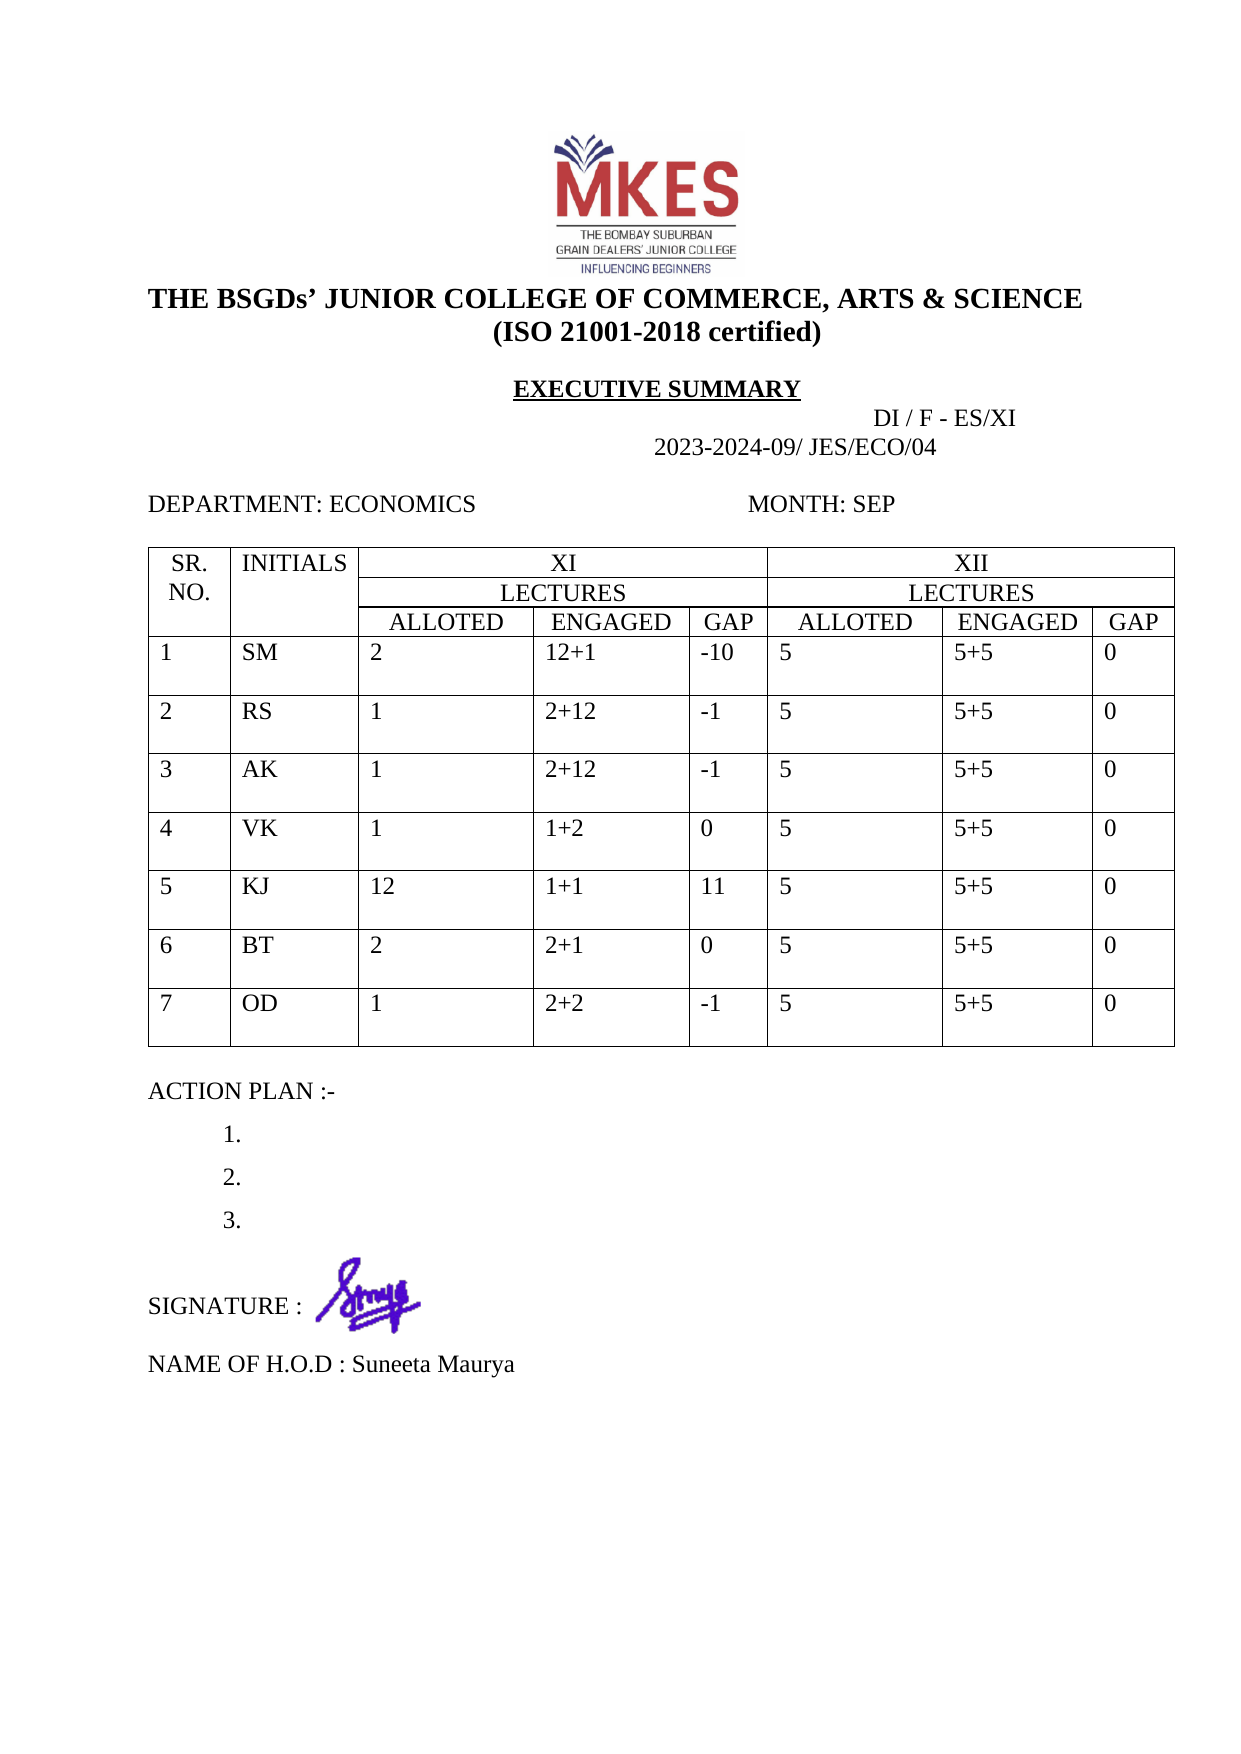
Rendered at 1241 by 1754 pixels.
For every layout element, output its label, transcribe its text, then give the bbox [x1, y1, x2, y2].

table_cell -1 [690, 754, 767, 812]
table_cell LECTURES [359, 578, 767, 606]
table_cell 3 [149, 754, 230, 812]
table_cell 0 [1093, 696, 1174, 753]
table_cell 1+2 [534, 813, 689, 870]
table_cell 5 [768, 637, 942, 695]
table_cell 5 [149, 871, 230, 929]
table_cell 5+5 [943, 989, 1092, 1046]
table_cell 5 [768, 813, 942, 870]
table_cell 1 [359, 813, 533, 870]
text (ISO 21001-2018 certified) [148, 314, 1167, 348]
table_header SR. NO. [149, 548, 230, 636]
table_header XII [768, 548, 1174, 577]
table_cell 1 [359, 696, 533, 753]
table_cell 7 [149, 989, 230, 1046]
table_cell 1 [149, 637, 230, 695]
table_cell 0 [1093, 813, 1174, 870]
table_cell 11 [690, 871, 767, 929]
table_cell RS [231, 696, 358, 753]
table_cell 0 [1093, 637, 1174, 695]
table_cell -10 [690, 637, 767, 695]
table_cell OD [231, 989, 358, 1046]
table_cell LECTURES [768, 578, 1174, 606]
table_cell BT [231, 930, 358, 987]
table_cell 5+5 [943, 637, 1092, 695]
table_cell 2+2 [534, 989, 689, 1046]
table_cell 0 [1093, 871, 1174, 929]
table_cell 0 [690, 930, 767, 987]
table_cell 6 [149, 930, 230, 987]
table_cell 5 [768, 754, 942, 812]
table_cell -1 [690, 989, 767, 1046]
table_cell ENGAGED [534, 608, 689, 636]
table_cell VK [231, 813, 358, 870]
table_cell 1 [359, 989, 533, 1046]
table_cell GAP [690, 608, 767, 636]
list 3. [223, 1205, 1167, 1234]
table_cell 2+12 [534, 754, 689, 812]
text ACTION PLAN :- [148, 1076, 1167, 1104]
table_cell 5+5 [943, 871, 1092, 929]
table_cell 5 [768, 989, 942, 1046]
table_cell 0 [1093, 989, 1174, 1046]
table_cell 2 [359, 637, 533, 695]
table_cell 2 [149, 696, 230, 753]
table_cell 5 [768, 696, 942, 753]
table_cell 5+5 [943, 754, 1092, 812]
table_cell AK [231, 754, 358, 812]
table_cell 0 [690, 813, 767, 870]
table_cell KJ [231, 871, 358, 929]
text SIGNATURE : [148, 1291, 1167, 1320]
picture [316, 1320, 420, 1333]
table_cell 4 [149, 813, 230, 870]
table_cell 12 [359, 871, 533, 929]
table_cell SM [231, 637, 358, 695]
table_header XI [359, 548, 767, 577]
text DEPARTMENT: ECONOMICS MONTH: SEP [148, 489, 1167, 518]
table_cell 5 [768, 930, 942, 987]
text NAME OF H.O.D : Suneeta Maurya [148, 1349, 1167, 1378]
table_cell 1 [359, 754, 533, 812]
table_cell 2+12 [534, 696, 689, 753]
table_header INITIALS [231, 548, 358, 636]
table_cell ALLOTED [359, 608, 533, 636]
table_cell 5 [768, 871, 942, 929]
table_cell 0 [1093, 930, 1174, 987]
table_cell 5+5 [943, 930, 1092, 987]
list 2. [223, 1162, 1167, 1191]
table_cell 2 [359, 930, 533, 987]
text DI / F - ES/XI [673, 403, 1167, 432]
picture [316, 1258, 420, 1291]
table_cell 0 [1093, 754, 1174, 812]
table_cell 5+5 [943, 696, 1092, 753]
text THE BSGDs’ JUNIOR COLLEGE OF COMMERCE, ARTS & SCIENCE [148, 281, 1167, 314]
table_cell 2+1 [534, 930, 689, 987]
table_cell 12+1 [534, 637, 689, 695]
table_cell GAP [1093, 608, 1174, 636]
text 2023-2024-09/ JES/ECO/04 [148, 432, 1167, 461]
table_cell 1+1 [534, 871, 689, 929]
list 1. [223, 1119, 1167, 1148]
table_cell 5+5 [943, 813, 1092, 870]
table_cell -1 [690, 696, 767, 753]
text EXECUTIVE SUMMARY [148, 374, 1167, 403]
table_cell ALLOTED [768, 608, 942, 636]
picture [547, 131, 745, 277]
table_cell ENGAGED [943, 608, 1092, 636]
